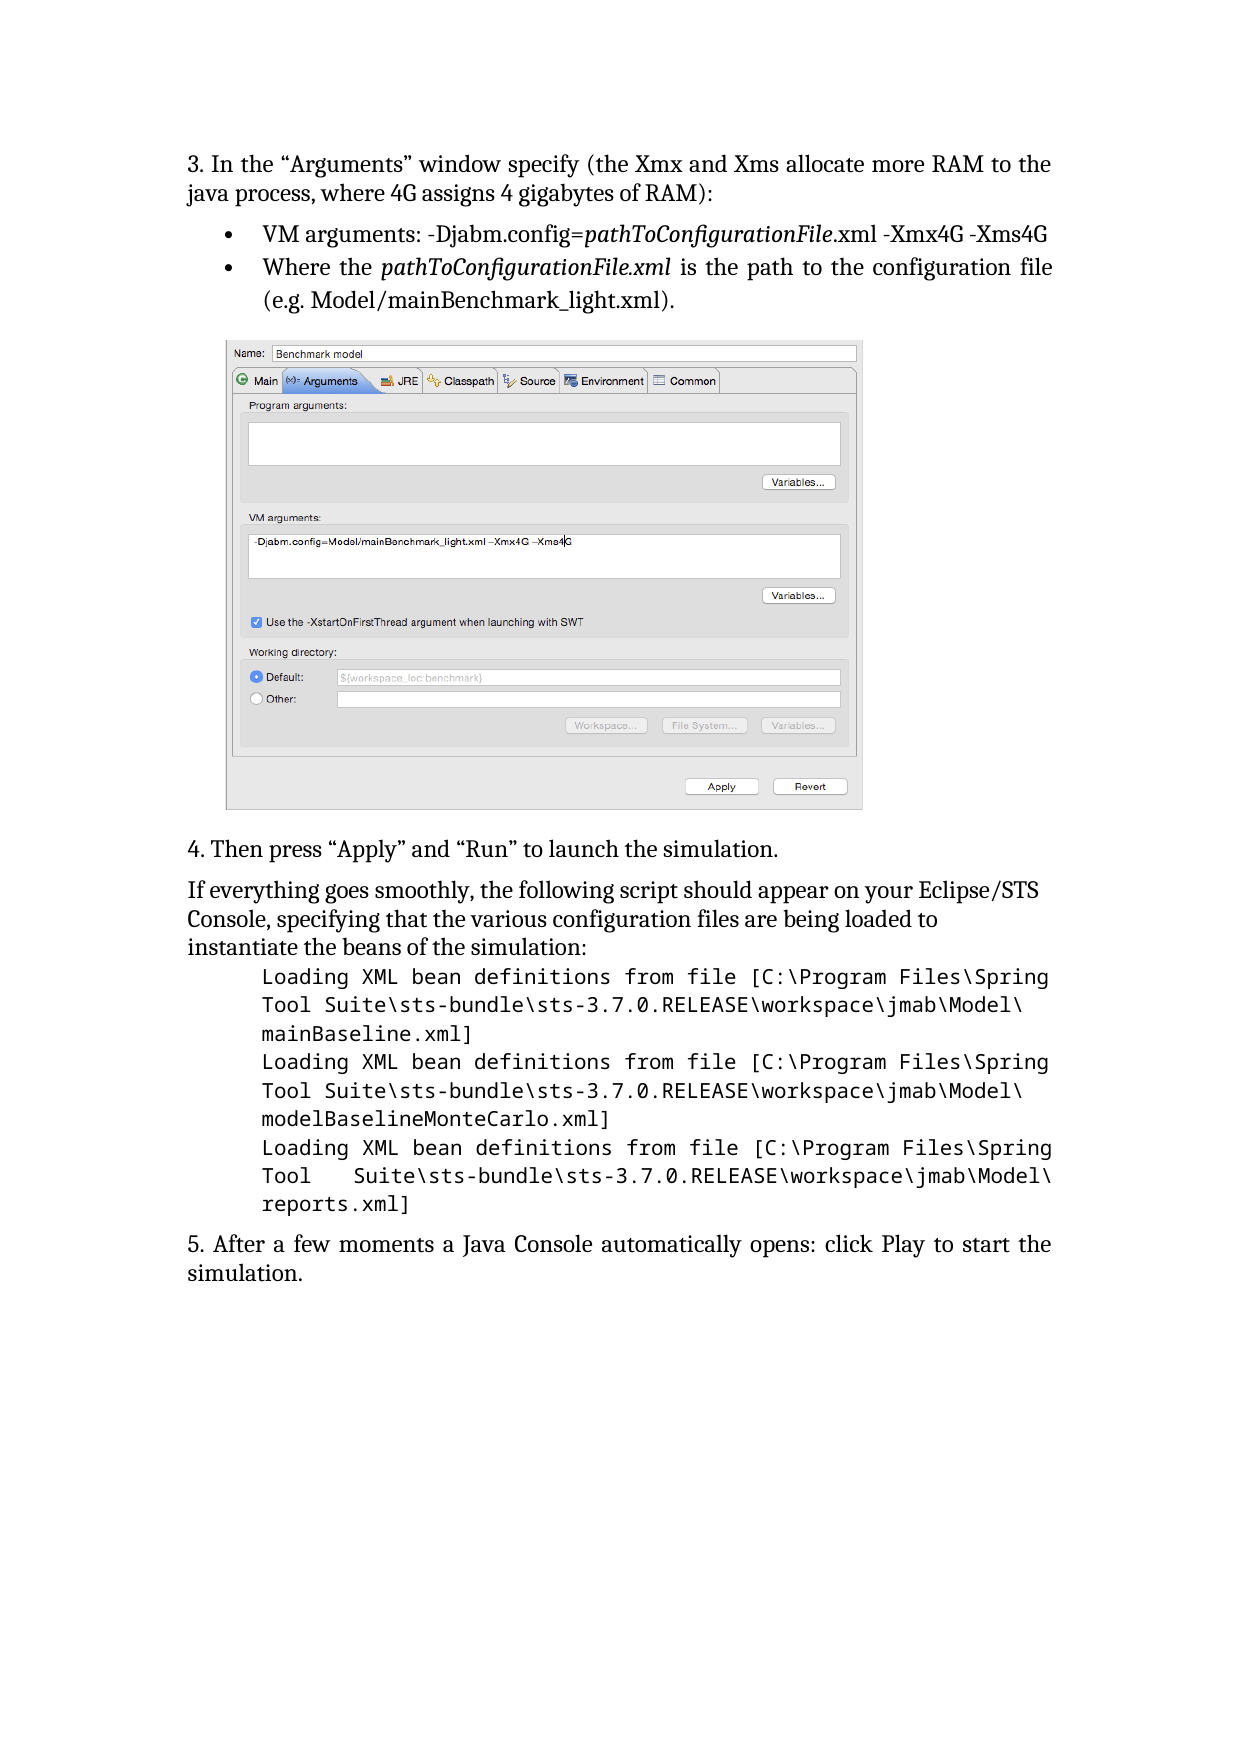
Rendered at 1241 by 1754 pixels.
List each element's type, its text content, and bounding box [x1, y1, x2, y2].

text Loading XML bean definitions from file [C:\Program Files\Spring Tool Suite\sts-bundle\sts-3.7.0.RELEASE\workspace\jmab\Model\modelBaselineMonteCarlo.xml] [261, 1047, 1053, 1133]
list VM arguments: -Djabm.config=pathToConfigurationFile.xml -Xmx4G -Xms4G [225, 220, 1053, 249]
list Where the pathToConfigurationFile.xml is the path to the configuration file (e.g. Model/mainBenchmark_light.xml). [225, 253, 1053, 315]
text If everything goes smoothly, the following script should appear on your Eclipse/STS Console, specifying that the various configuration files are being loaded to instantiate the beans of the simulation: [187, 876, 1053, 962]
text 4. Then press “Apply” and “Run” to launch the simulation. [187, 834, 1053, 863]
text Loading XML bean definitions from file [C:\Program Files\Spring Tool Suite\sts-bundle\sts-3.7.0.RELEASE\workspace\jmab\Model\reports.xml] [261, 1133, 1053, 1218]
text 5. After a few moments a Java Console automatically opens: click Play to start the simulation. [187, 1230, 1053, 1288]
picture [225, 340, 863, 810]
text Loading XML bean definitions from file [C:\Program Files\Spring Tool Suite\sts-bundle\sts-3.7.0.RELEASE\workspace\jmab\Model\mainBaseline.xml] [261, 962, 1053, 1047]
text 3. In the “Arguments” window specify (the Xmx and Xms allocate more RAM to the java process, where 4G assigns 4 gigabytes of RAM): [187, 150, 1053, 207]
